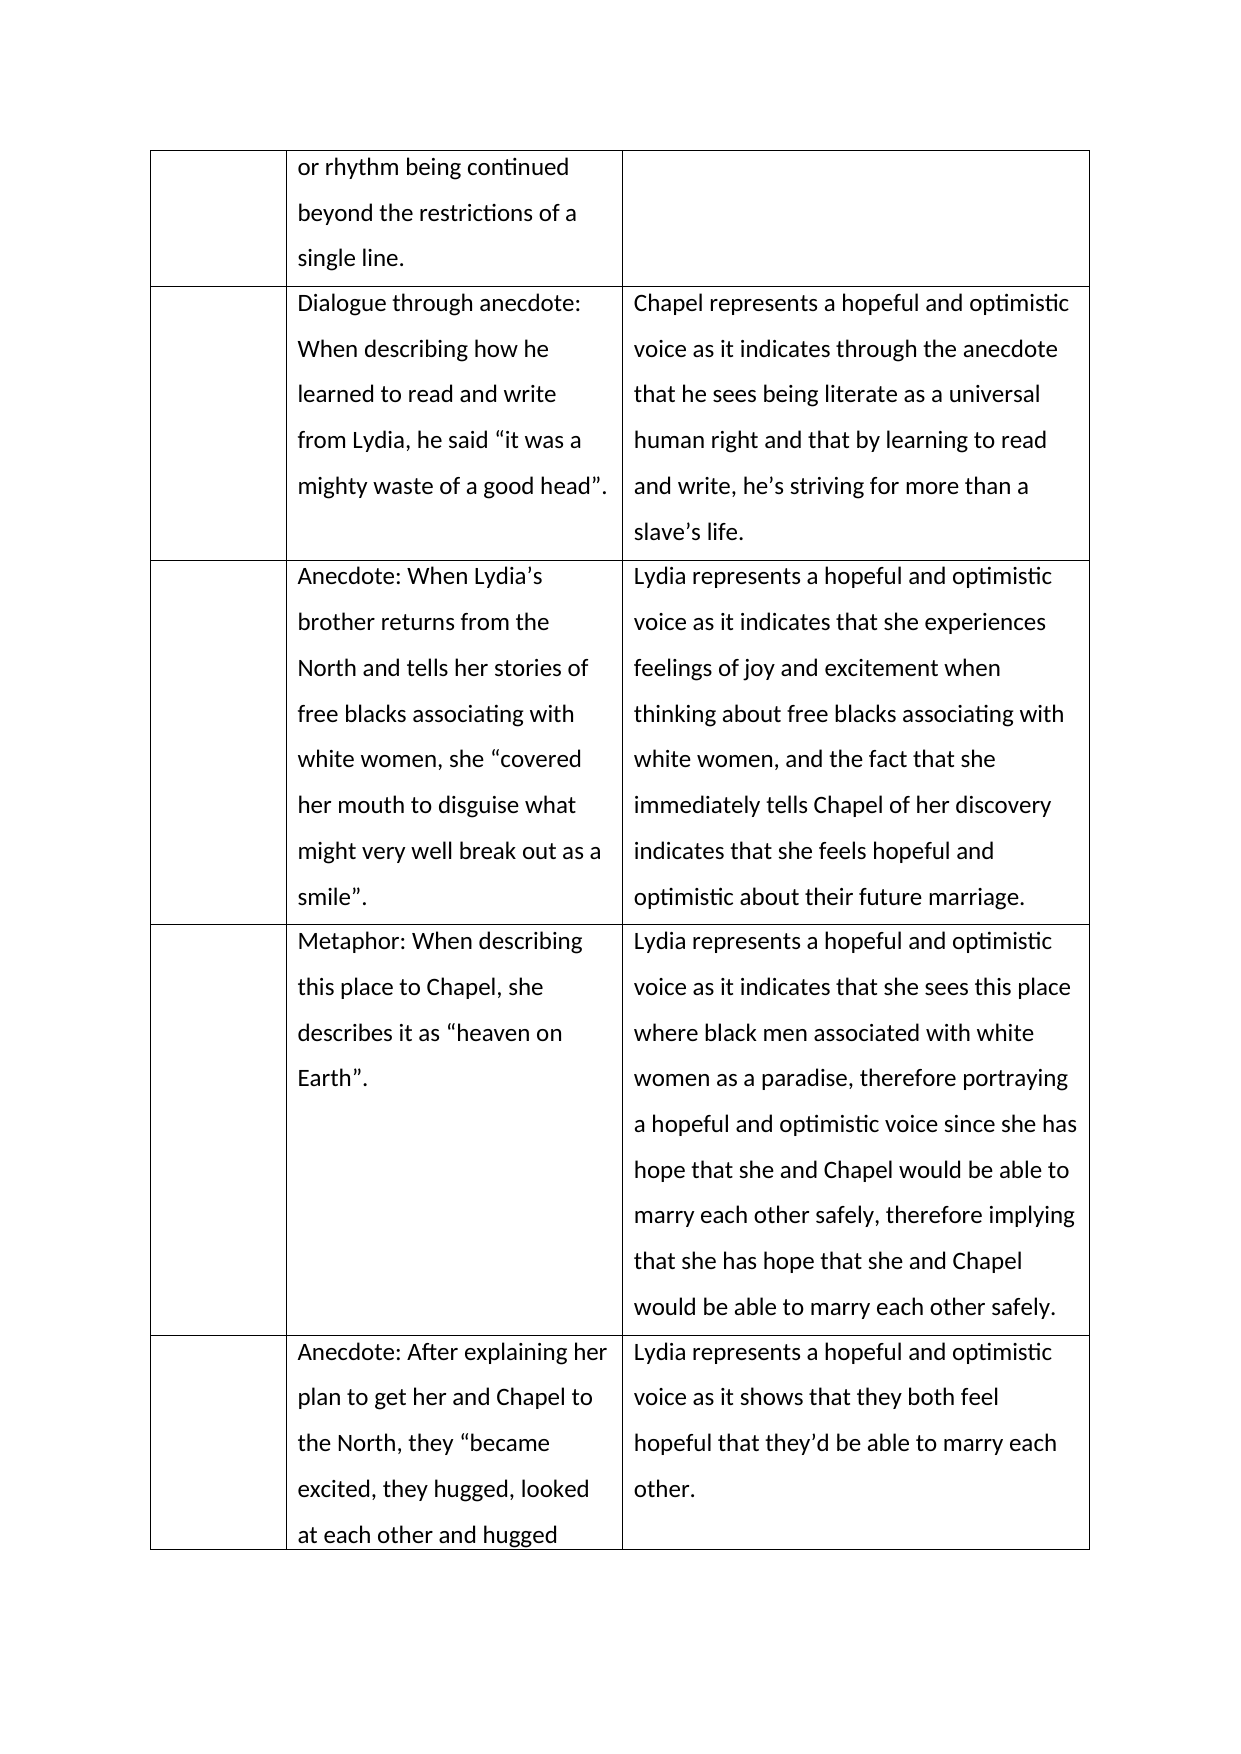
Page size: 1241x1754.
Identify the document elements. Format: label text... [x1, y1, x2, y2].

table_cell Dialogue through anecdote: When describing how he learned to read and write from Lydia, he said “it was a mighty waste of a good head”. [287, 287, 622, 559]
table_cell Chapel represents a hopeful and optimistic voice as it indicates through the anecdote that he sees being literate as a universal human right and that by learning to read and write, he’s striving for more than a slave’s life. [623, 287, 1089, 559]
table_cell [151, 1336, 286, 1549]
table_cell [287, 151, 622, 286]
table_cell [151, 151, 286, 286]
table_cell Lydia represents a hopeful and optimistic voice as it indicates that she sees this place where black men associated with white women as a paradise, therefore portraying a hopeful and optimistic voice since she has hope that she and Chapel would be able to marry each other safely, therefore implying that she has hope that she and Chapel would be able to marry each other safely. [623, 925, 1089, 1335]
table_cell Anecdote: When Lydia’s brother returns from the North and tells her stories of free blacks associating with white women, she “covered her mouth to disguise what might very well break out as a smile”. [287, 561, 622, 924]
table_cell [151, 925, 286, 1335]
table_cell [151, 287, 286, 559]
table_cell Metaphor: When describing this place to Chapel, she describes it as “heaven on Earth”. [287, 925, 622, 1335]
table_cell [623, 1336, 1089, 1549]
table_cell [151, 561, 286, 924]
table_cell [623, 151, 1089, 286]
table_cell Lydia represents a hopeful and optimistic voice as it indicates that she experiences feelings of joy and excitement when thinking about free blacks associating with white women, and the fact that she immediately tells Chapel of her discovery indicates that she feels hopeful and optimistic about their future marriage. [623, 561, 1089, 924]
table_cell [287, 1336, 622, 1549]
